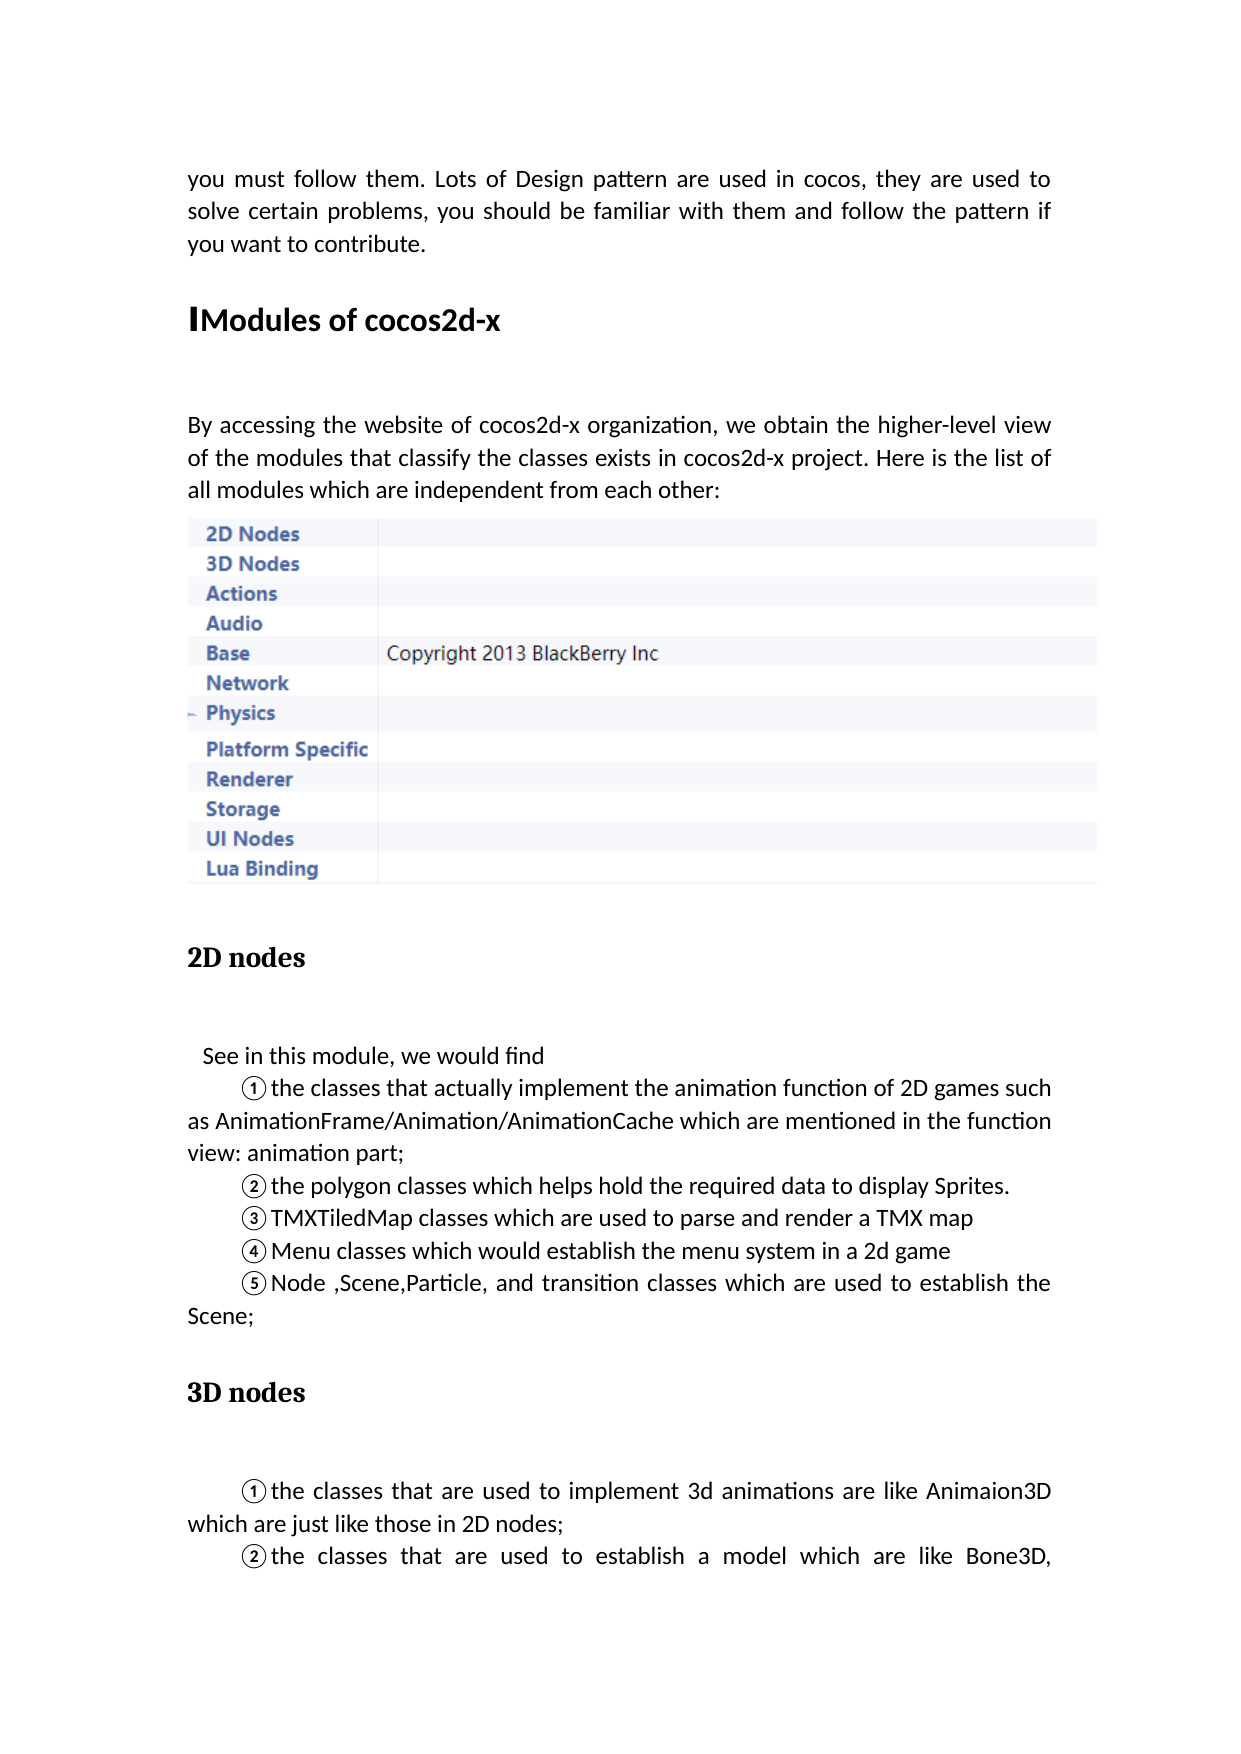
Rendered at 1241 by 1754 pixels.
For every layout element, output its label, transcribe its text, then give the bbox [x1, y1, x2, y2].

text ②the polygon classes which helps hold the required data to display Sprites. [187, 1169, 1053, 1201]
text ①the classes that are used to implement 3d animations are like Animaion3D which are just like those in 2D nodes; [187, 1474, 1053, 1539]
subtitle 2D nodes [187, 925, 1053, 990]
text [187, 162, 1053, 259]
subtitle 3D nodes [187, 1361, 1053, 1426]
text ③TMXTiledMap classes which are used to parse and render a TMX map [187, 1201, 1053, 1234]
text ①the classes that actually implement the animation function of 2D games such as AnimationFrame/Animation/AnimationCache which are mentioned in the function view: animation part; [187, 1071, 1053, 1169]
text ⑤Node ,Scene,Particle, and transition classes which are used to establish the Scene; [187, 1266, 1053, 1331]
picture [187, 518, 1104, 884]
text By accessing the website of cocos2d-x organization, we obtain the higher-level view of the modules that classify the classes exists in cocos2d-x project. Here is the list of all modules which are independent from each other: [187, 408, 1053, 506]
text ④Menu classes which would establish the menu system in a 2d game [187, 1234, 1053, 1266]
text See in this module, we would find [187, 1039, 1053, 1071]
subtitle ⅠModules of cocos2d-x [187, 287, 1053, 352]
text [187, 1539, 1053, 1572]
